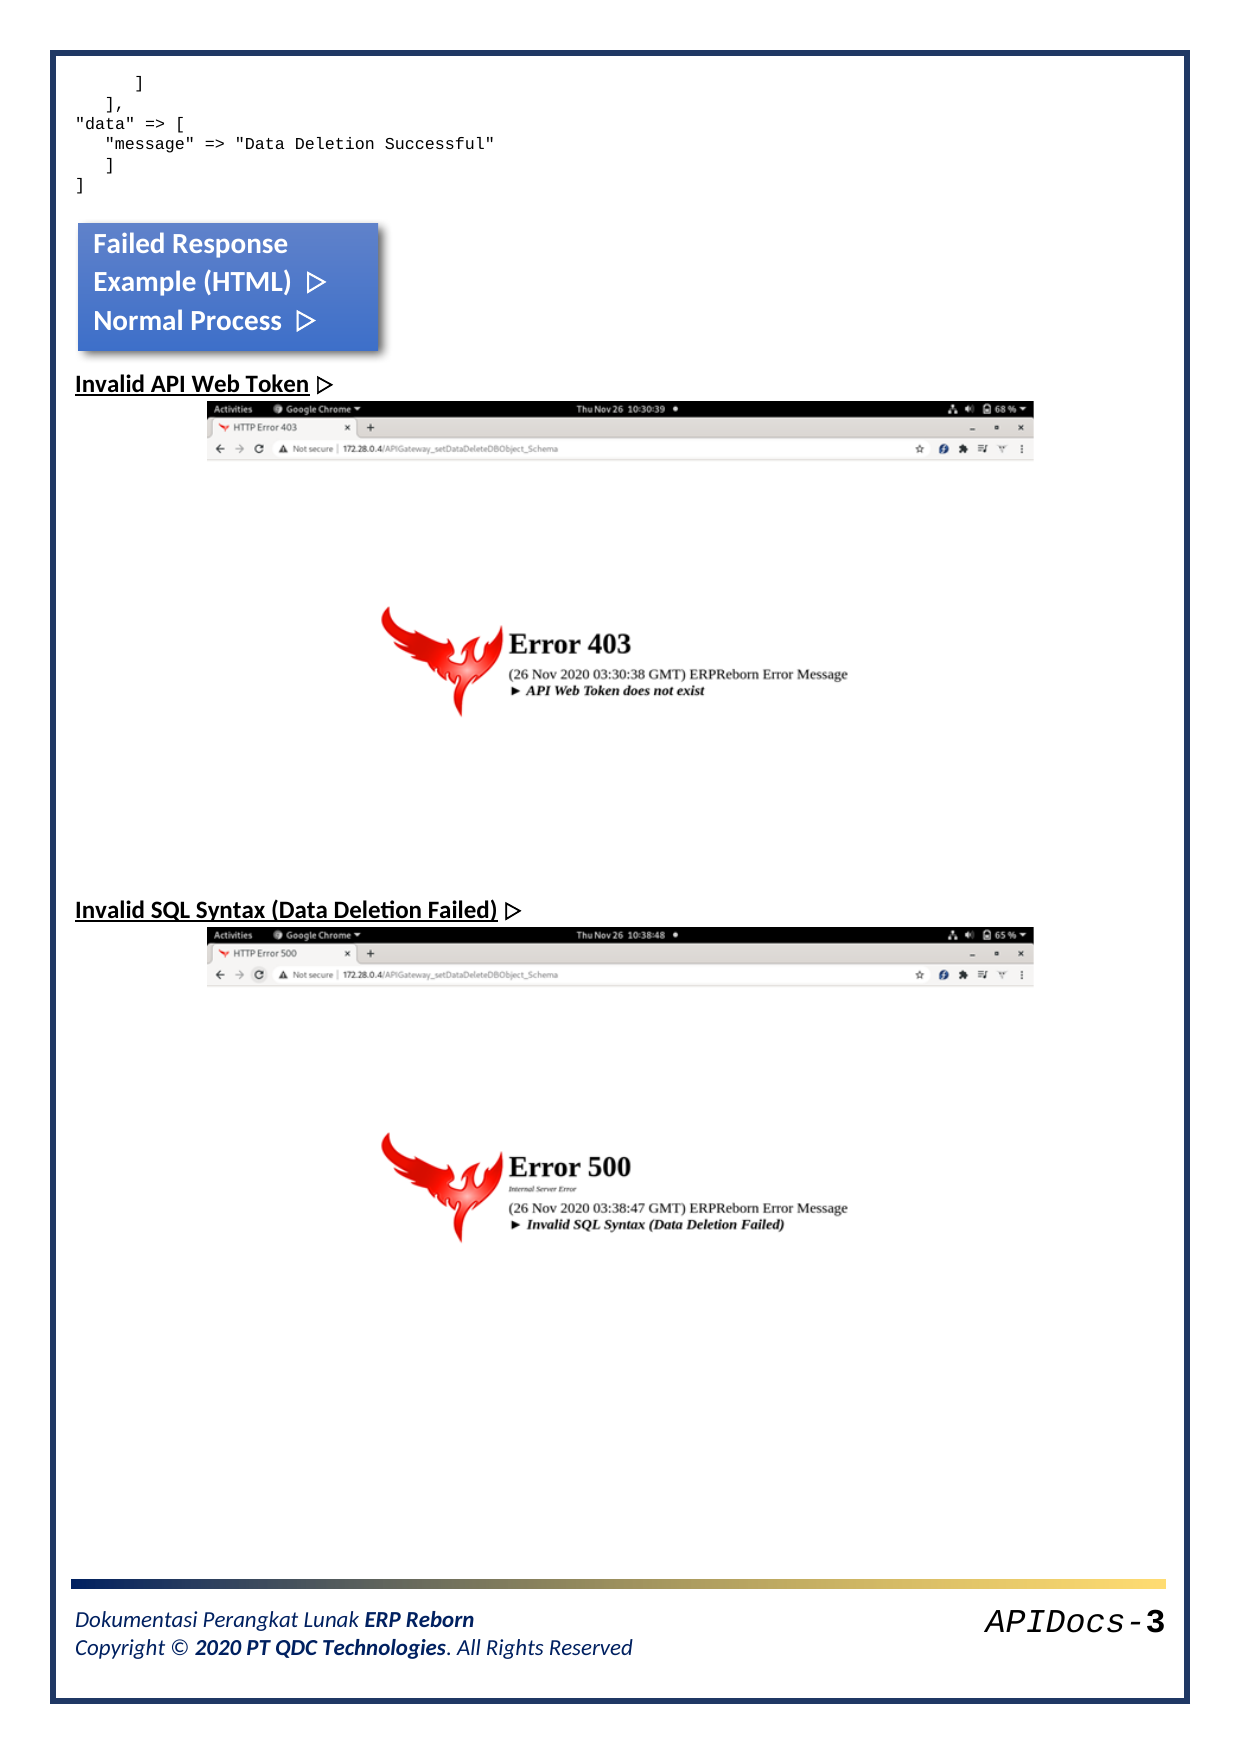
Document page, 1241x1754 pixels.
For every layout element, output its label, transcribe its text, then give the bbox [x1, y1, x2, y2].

text ] [75, 177, 1165, 195]
text ], [75, 95, 1165, 114]
text Invalid API Web Token [75, 368, 1165, 399]
text "data" => [ [75, 116, 1165, 134]
text Invalid SQL Syntax (Data Deletion Failed) [75, 894, 1165, 925]
text ] [75, 156, 1165, 175]
text ] [75, 75, 1165, 94]
text "message" => "Data Deletion Successful" [75, 136, 1165, 155]
